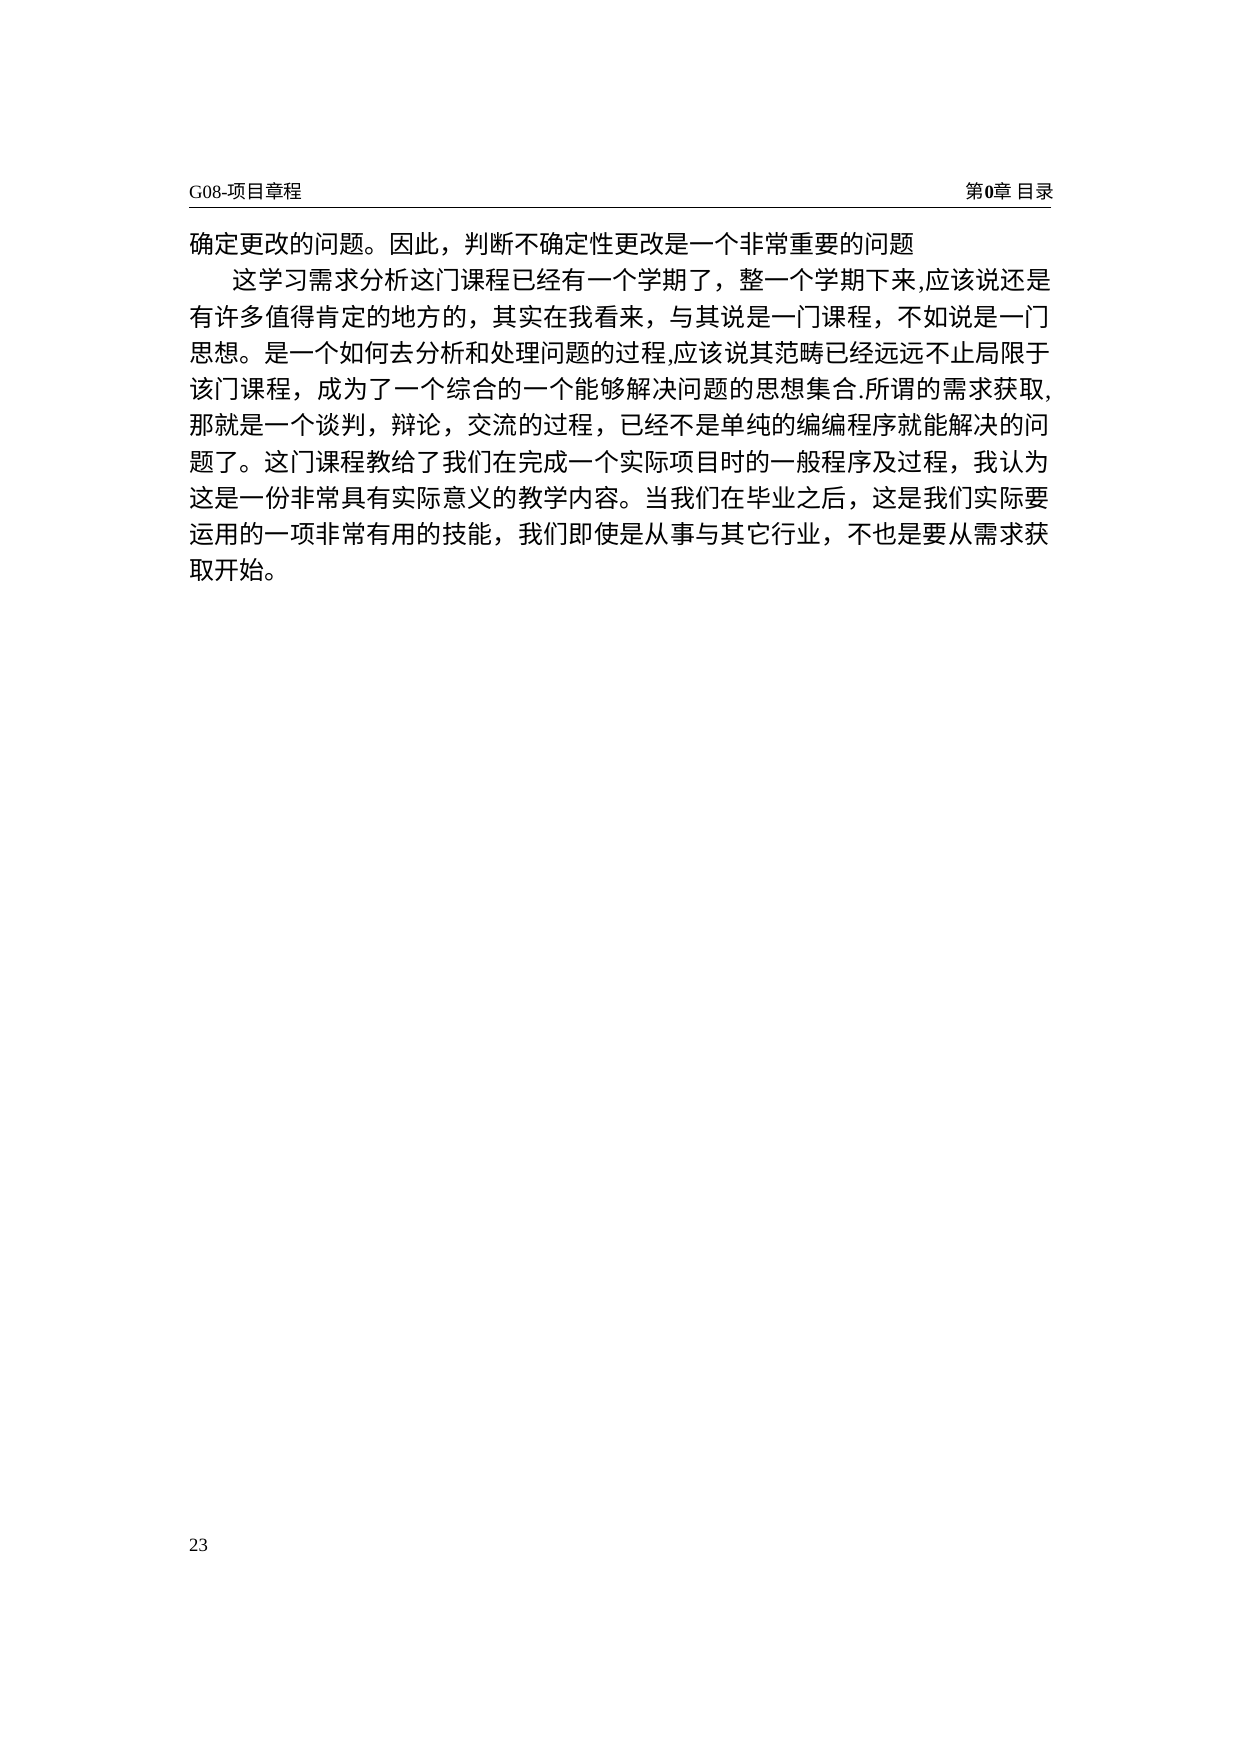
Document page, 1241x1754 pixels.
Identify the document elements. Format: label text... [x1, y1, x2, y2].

text 这学习需求分析这门课程已经有一个学期了，整一个学期下来,应该说还是有许多值得肯定的地方的，其实在我看来，与其说是一门课程，不如说是一门思想。是一个如何去分析和处理问题的过程,应该说其范畴已经远远不止局限于该门课程，成为了一个综合的一个能够解决问题的思想集合.所谓的需求获取,那就是一个谈判，辩论，交流的过程，已经不是单纯的编编程序就能解决的问题了。这门课程教给了我们在完成一个实际项目时的一般程序及过程，我认为这是一份非常具有实际意义的教学内容。当我们在毕业之后，这是我们实际要运用的一项非常有用的技能，我们即使是从事与其它行业，不也是要从需求获取开始。 [189, 261, 1051, 587]
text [189, 224, 1051, 261]
